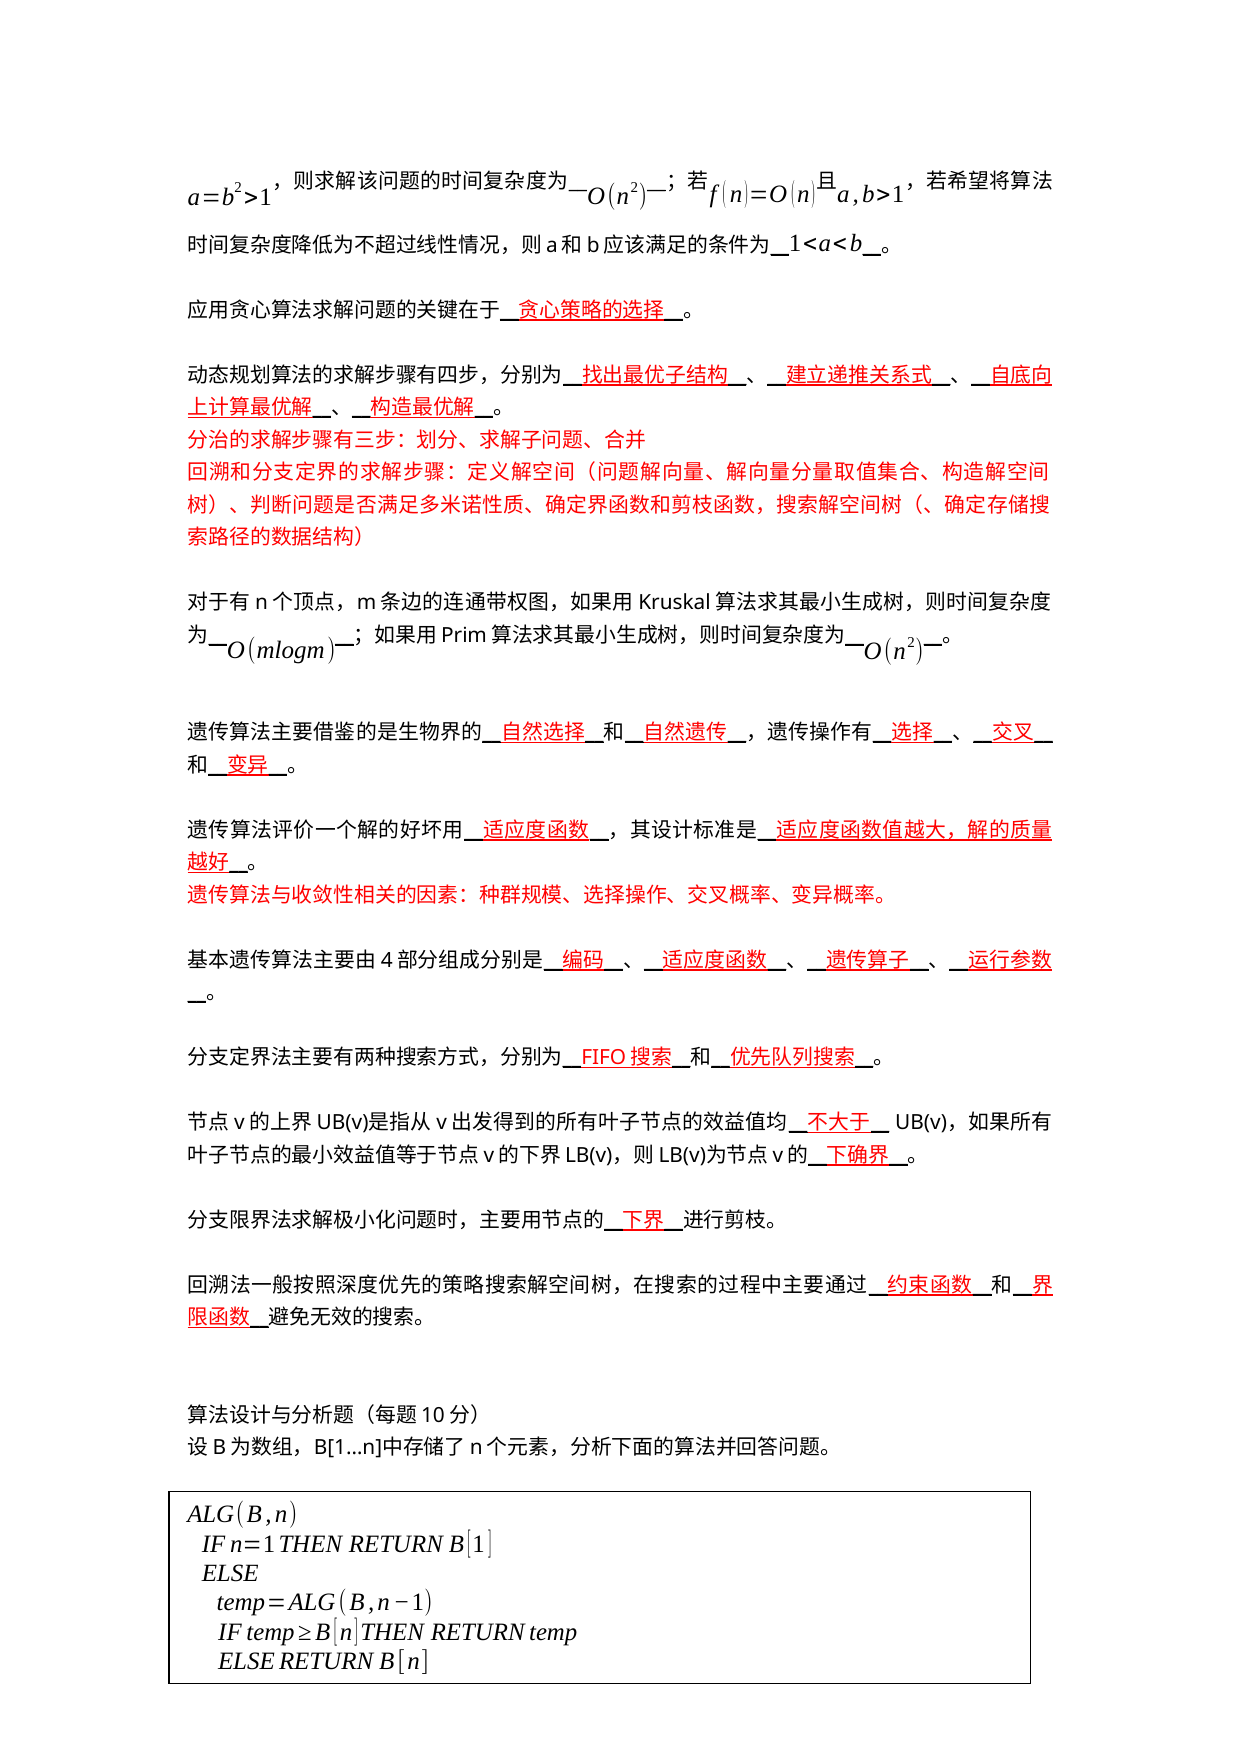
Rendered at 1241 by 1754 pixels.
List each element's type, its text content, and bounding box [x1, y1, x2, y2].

text 分支定界法主要有两种搜索方式，分别为__FIFO搜索__和__优先队列搜索__。 [187, 1039, 1053, 1072]
text 遗传算法与收敛性相关的因素：种群规模、选择操作、交叉概率、变异概率。 [187, 877, 1053, 909]
text 算法设计与分析题（每题10分） [187, 1397, 1053, 1429]
text 分治的求解步骤有三步：划分、求解子问题、合并 [187, 422, 1053, 454]
text 回溯和分支定界的求解步骤：定义解空间（问题解向量、解向量分量取值集合、构造解空间树）、判断问题是否满足多米诺性质、确定界函数和剪枝函数，搜索解空间树（、确定存储搜索路径的数据结构） [187, 454, 1053, 552]
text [187, 162, 1053, 259]
text 基本遗传算法主要由4部分组成分别是__编码__、__适应度函数__、__遗传算子__、__运行参数__。 [187, 942, 1053, 1007]
text 对于有n个顶点，m条边的连通带权图，如果用Kruskal算法求其最小生成树，则时间复杂度为____；如果用Prim算法求其最小生成树，则时间复杂度为____。 [187, 584, 1053, 682]
text 分支限界法求解极小化问题时，主要用节点的__下界__进行剪枝。 [187, 1202, 1053, 1234]
text 动态规划算法的求解步骤有四步，分别为__找出最优子结构__、__建立递推关系式__、__自底向上计算最优解__、__构造最优解__。 [187, 357, 1053, 422]
text 遗传算法评价一个解的好坏用__适应度函数__，其设计标准是__适应度函数值越大，解的质量越好__。 [187, 812, 1053, 877]
text 遗传算法主要借鉴的是生物界的__自然选择__和__自然遗传__，遗传操作有__选择__、__交叉__和__变异__。 [187, 714, 1053, 779]
text 回溯法一般按照深度优先的策略搜索解空间树，在搜索的过程中主要通过__约束函数__和__界限函数__避免无效的搜索。 [187, 1267, 1053, 1332]
text 节点v的上界UB(v)是指从v出发得到的所有叶子节点的效益值均__不大于__ UB(v)，如果所有叶子节点的最小效益值等于节点v的下界LB(v)，则LB(v)为节点v的__下确界__。 [187, 1104, 1053, 1169]
text 设B为数组，B[1…n]中存储了n个元素，分析下面的算法并回答问题。 [187, 1429, 1053, 1462]
text 应用贪心算法求解问题的关键在于__贪心策略的选择__。 [187, 292, 1053, 324]
